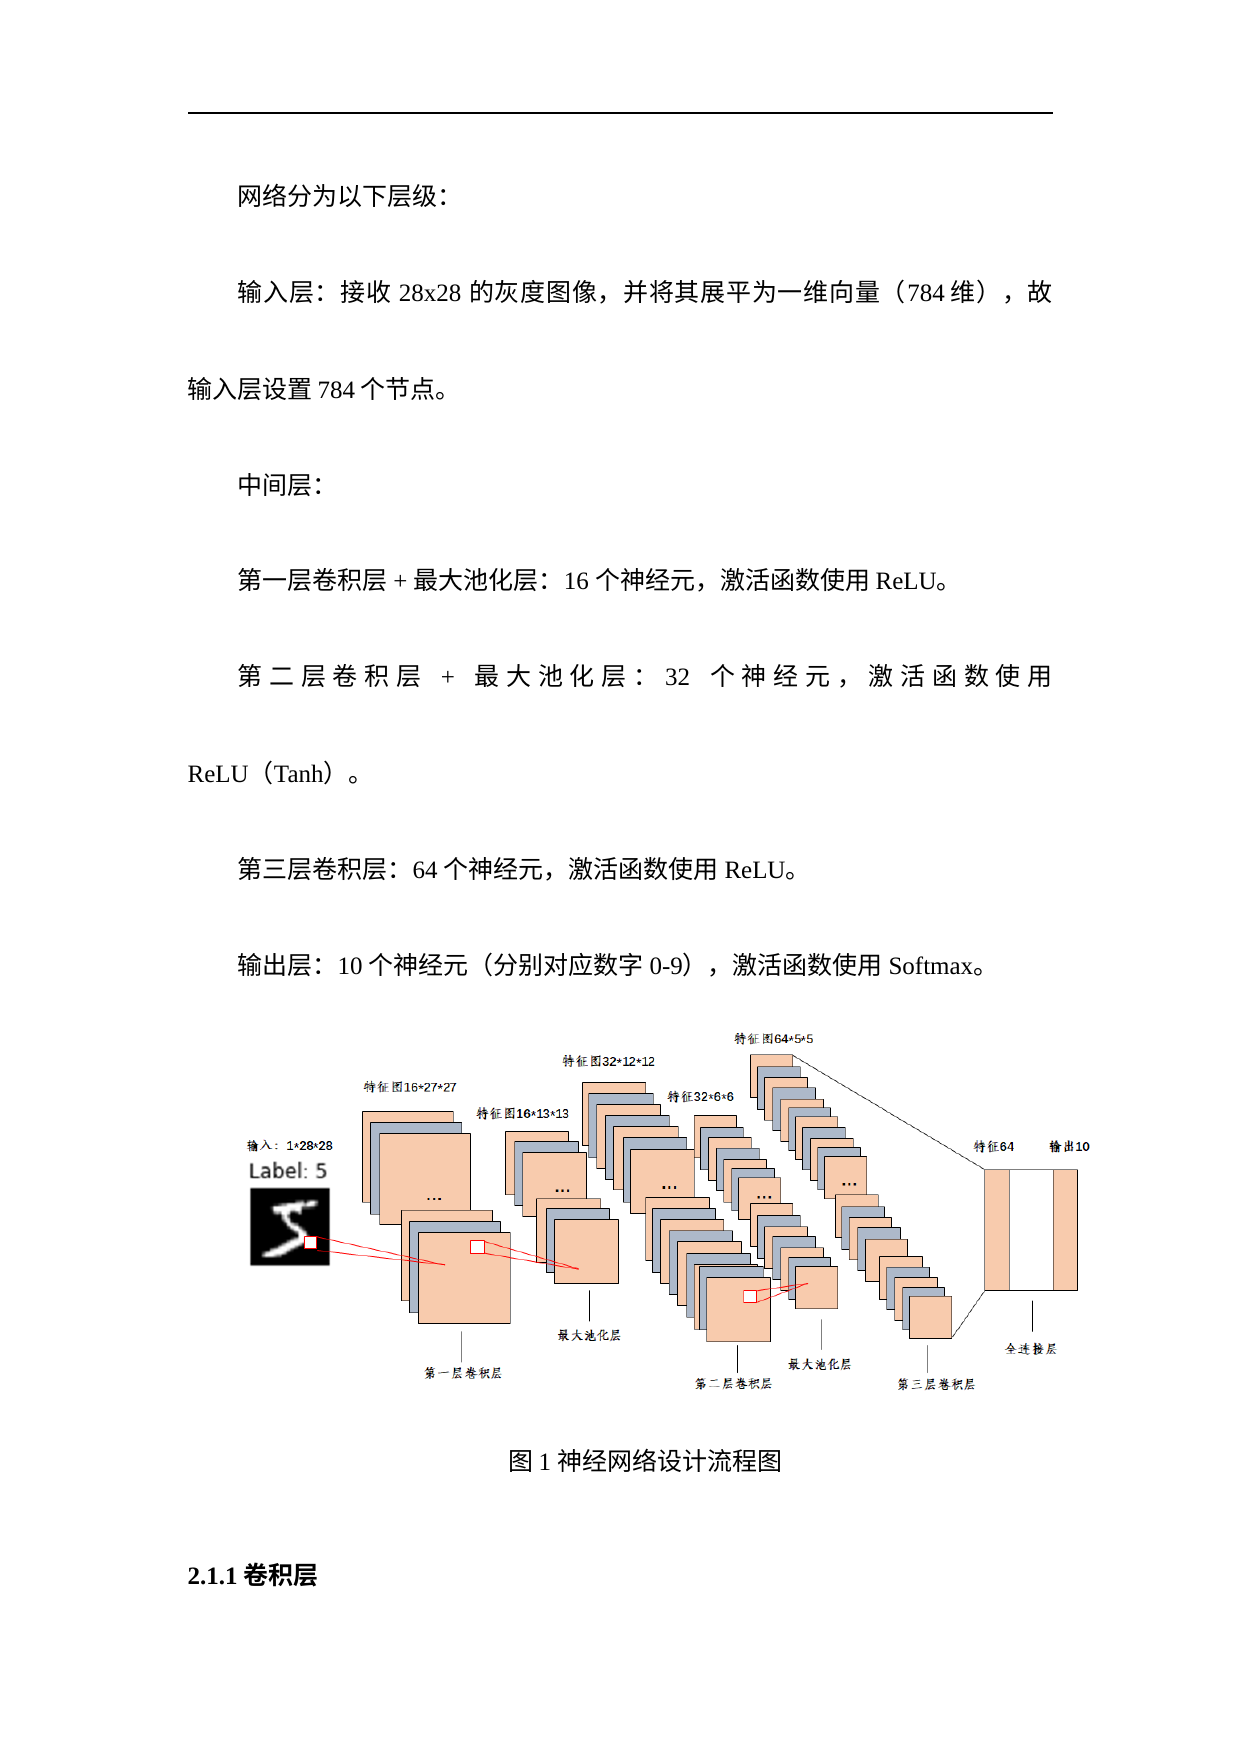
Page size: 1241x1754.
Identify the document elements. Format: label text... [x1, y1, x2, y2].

text 输入层：接收 28x28 的灰度图像，并将其展平为一维向量（784维），故输入层设置784个节点。 [187, 258, 1053, 420]
text 第一层卷积层 + 最大池化层：16 个神经元，激活函数使用 ReLU。 [187, 546, 1053, 611]
picture [237, 1026, 1103, 1399]
text 输出层：10 个神经元（分别对应数字 0-9），激活函数使用 Softmax。 [187, 931, 1053, 996]
text 图1 神经网络设计流程图 [187, 1441, 1053, 1478]
text 第三层卷积层：64 个神经元，激活函数使用 ReLU。 [187, 835, 1053, 900]
text 中间层： [187, 451, 1053, 516]
text 第二层卷积层 + 最大池化层：32 个神经元，激活函数使用 ReLU（Tanh）。 [187, 642, 1053, 804]
text 2.1.1 卷积层 [187, 1555, 1053, 1591]
text 网络分为以下层级： [187, 162, 1053, 227]
